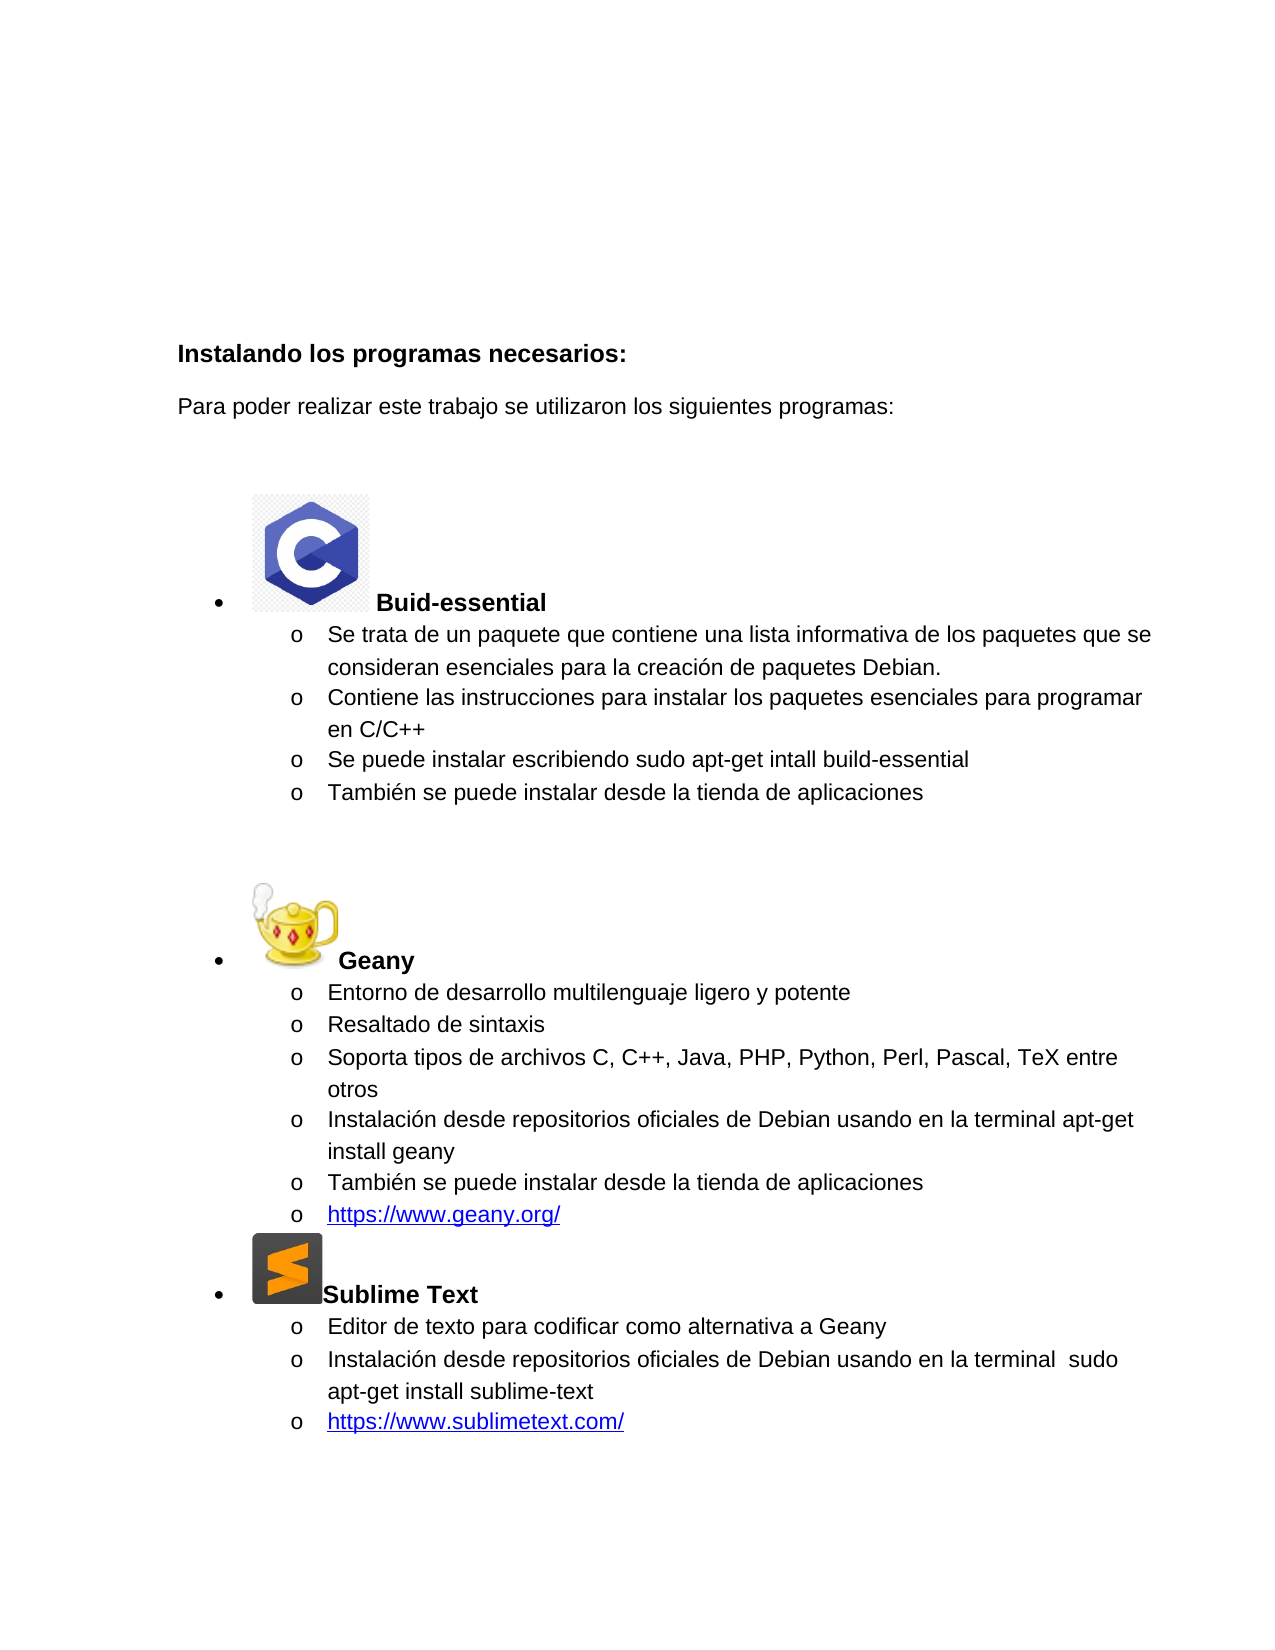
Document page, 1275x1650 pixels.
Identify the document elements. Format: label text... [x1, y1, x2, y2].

list Sublime Text [215, 1233, 1157, 1309]
text Instalando los programas necesarios: [177, 339, 1157, 367]
picture [252, 883, 339, 969]
text Para poder realizar este trabajo se utilizaron los siguientes programas: [177, 393, 1157, 419]
list Buid-essential [215, 495, 1157, 617]
list Geany [215, 883, 1157, 974]
list Se puede instalar escribiendo sudo apt-get intall build-essential [290, 746, 1157, 774]
picture [252, 494, 370, 612]
list También se puede instalar desde la tienda de aplicaciones [290, 1168, 1157, 1197]
list Contiene las instrucciones para instalar los paquetes esenciales para programar en C/C++ [290, 684, 1157, 742]
list Resaltado de sintaxis [290, 1011, 1157, 1039]
list Instalación desde repositorios oficiales de Debian usando en la terminal apt-get install geany [290, 1106, 1157, 1164]
list Editor de texto para codificar como alternativa a Geany [290, 1313, 1157, 1342]
list Instalación desde repositorios oficiales de Debian usando en la terminal sudo apt-get install sublime-text [290, 1346, 1157, 1404]
list https://www.sublimetext.com/ [290, 1408, 1157, 1437]
list Entorno de desarrollo multilenguaje ligero y potente [290, 979, 1157, 1007]
list También se puede instalar desde la tienda de aplicaciones [290, 779, 1157, 807]
list Se trata de un paquete que contiene una lista informativa de los paquetes que se consideran esenciales para la creación de paquetes Debian. [290, 621, 1157, 680]
list Soporta tipos de archivos C, C++, Java, PHP, Python, Perl, Pascal, TeX entre otros [290, 1044, 1157, 1102]
picture [252, 1233, 323, 1304]
list https://www.geany.org/ [290, 1201, 1157, 1229]
